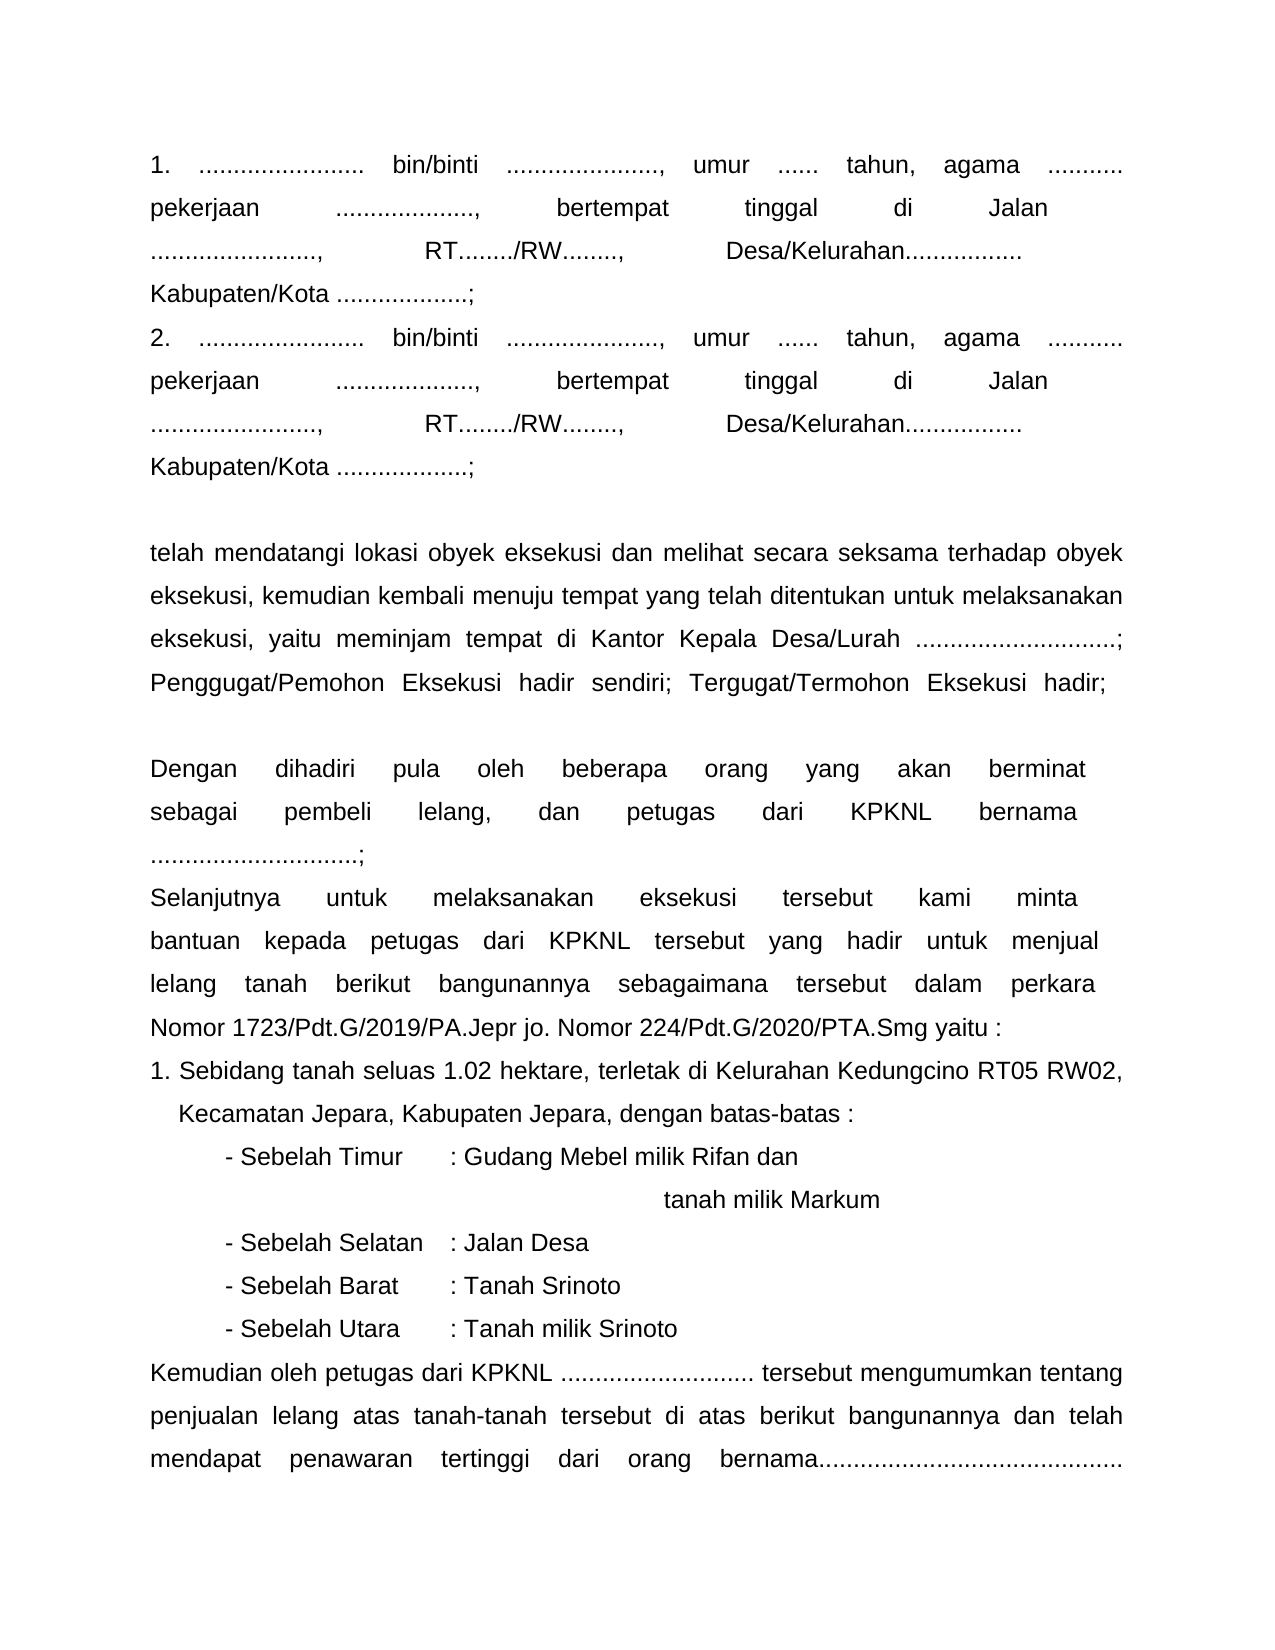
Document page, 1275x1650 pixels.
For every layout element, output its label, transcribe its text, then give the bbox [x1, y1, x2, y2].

list - Sebelah Selatan : Jalan Desa [225, 1228, 1125, 1257]
text 1. ........................ bin/binti ......................, umur ...... tahun, agama ........... pekerjaan ...................., bertempat tinggal di Jalan ........................, RT......../RW........, Desa/Kelurahan................. Kabupaten/Kota ...................; [150, 150, 1125, 308]
text 1. Sebidang tanah seluas 1.02 hektare, terletak di Kelurahan Kedungcino RT05 RW02, Kecamatan Jepara, Kabupaten Jepara, dengan batas-batas : [150, 1056, 1125, 1127]
text Selanjutnya untuk melaksanakan eksekusi tersebut kami minta bantuan kepada petugas dari KPKNL tersebut yang hadir untuk menjual lelang tanah berikut bangunannya sebagaimana tersebut dalam perkara Nomor 1723/Pdt.G/2019/PA.Jepr jo. Nomor 224/Pdt.G/2020/PTA.Smg yaitu : [150, 883, 1125, 1041]
text telah mendatangi lokasi obyek eksekusi dan melihat secara seksama terhadap obyek eksekusi, kemudian kembali menuju tempat yang telah ditentukan untuk melaksanakan eksekusi, yaitu meminjam tempat di Kantor Kepala Desa/Lurah .............................; Penggugat/Pemohon Eksekusi hadir sendiri; Tergugat/Termohon Eksekusi hadir; Dengan dihadiri pula oleh beberapa orang yang akan berminat sebagai pembeli lelang, dan petugas dari KPKNL bernama ..............................; [150, 538, 1125, 869]
list - Sebelah Timur : Gudang Mebel milik Rifan dan tanah milik Markum [225, 1142, 1125, 1214]
text 2. ........................ bin/binti ......................, umur ...... tahun, agama ........... pekerjaan ...................., bertempat tinggal di Jalan ........................, RT......../RW........, Desa/Kelurahan................. Kabupaten/Kota ...................; [150, 322, 1125, 481]
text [150, 1357, 1125, 1472]
list - Sebelah Barat : Tanah Srinoto [225, 1271, 1125, 1300]
list - Sebelah Utara : Tanah milik Srinoto [225, 1314, 1125, 1343]
